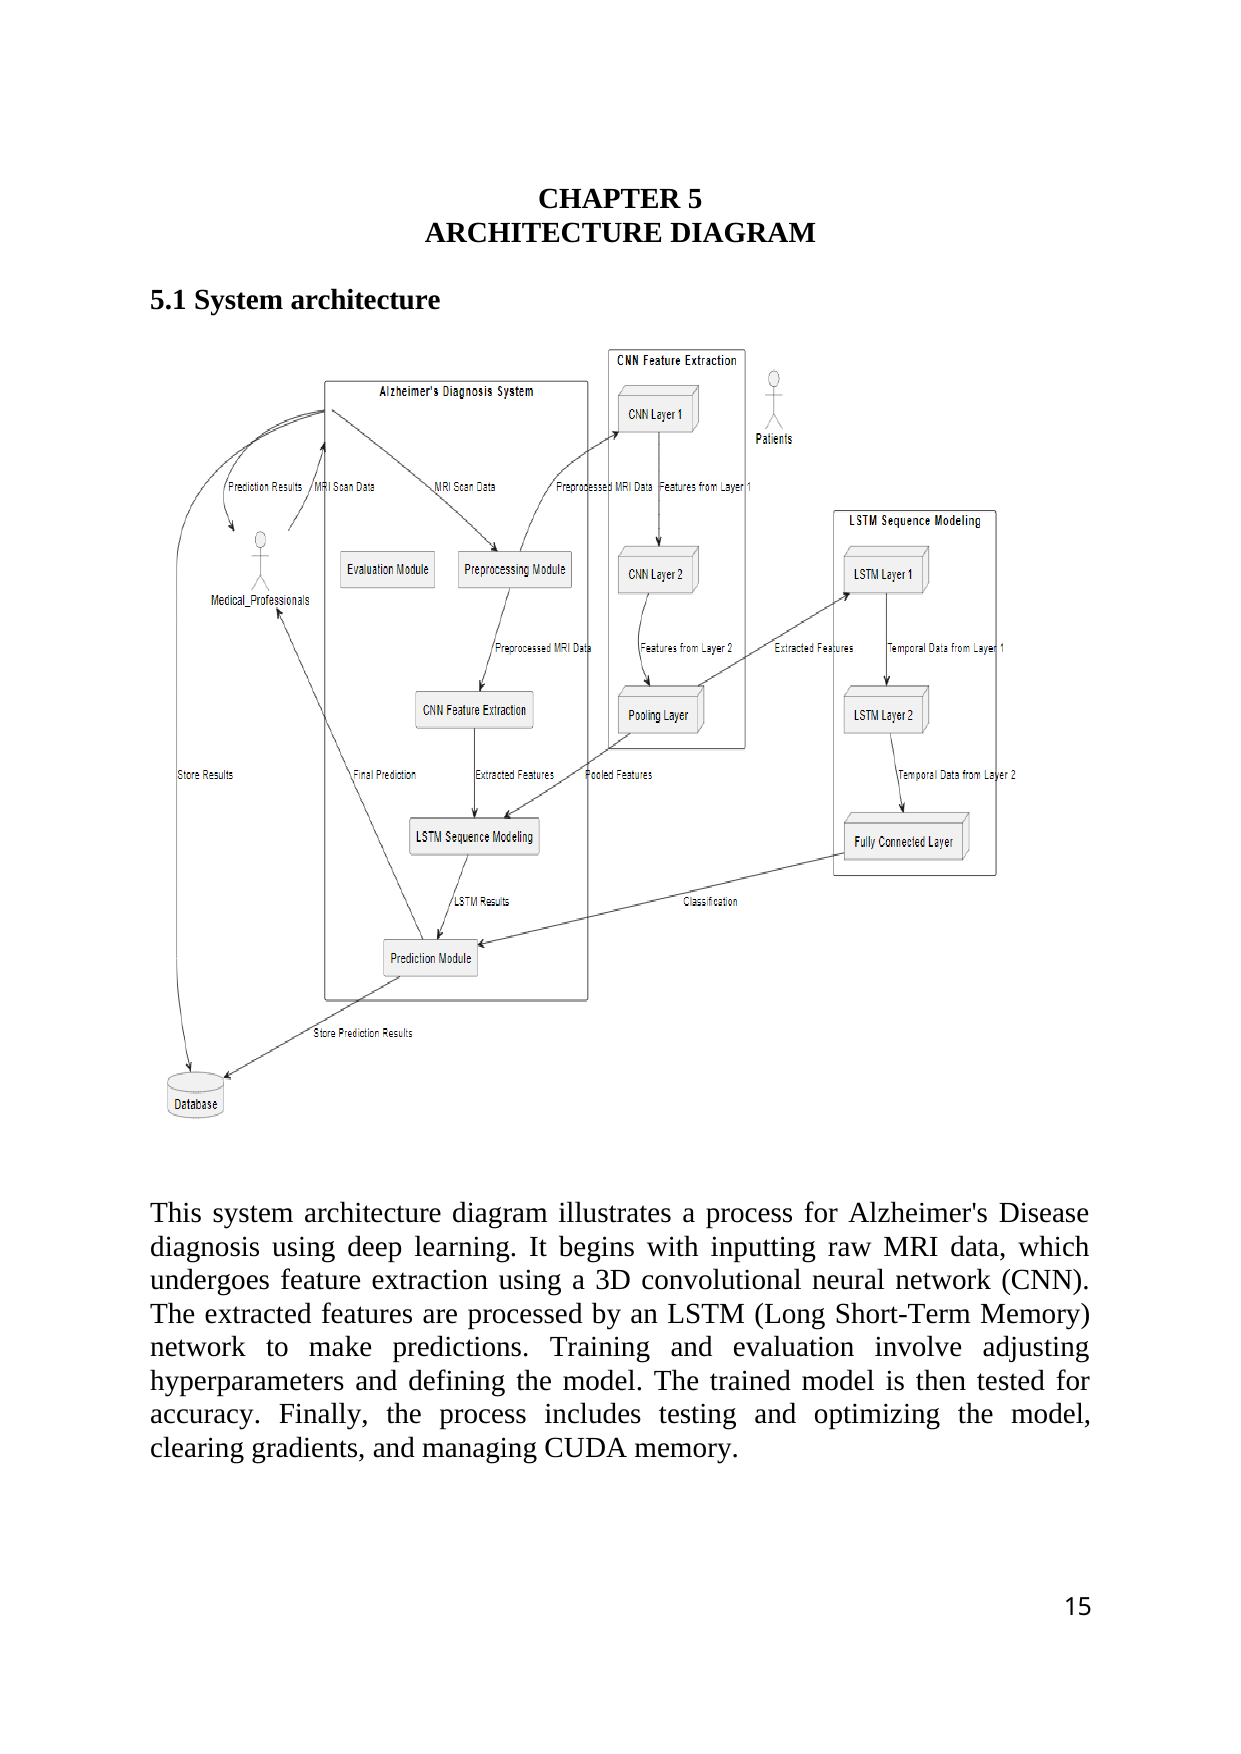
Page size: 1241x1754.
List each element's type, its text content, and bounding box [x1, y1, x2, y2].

picture [139, 316, 1031, 1157]
subtitle CHAPTER 5 ARCHITECTURE DIAGRAM [424, 182, 868, 249]
subtitle System architecture [150, 282, 1217, 316]
text This system architecture diagram illustrates a process for Alzheimer's Disease diagnosis using deep learning. It begins with inputting raw MRI data, which undergoes feature extraction using a 3D convolutional neural network (CNN). The extracted features are processed by an LSTM (Long Short-Term Memory) network to make predictions. Training and evaluation involve adjusting hyperparameters and defining the model. The trained model is then tested for accuracy. Finally, the process includes testing and optimizing the model, clearing gradients, and managing CUDA memory. [150, 1195, 1091, 1464]
